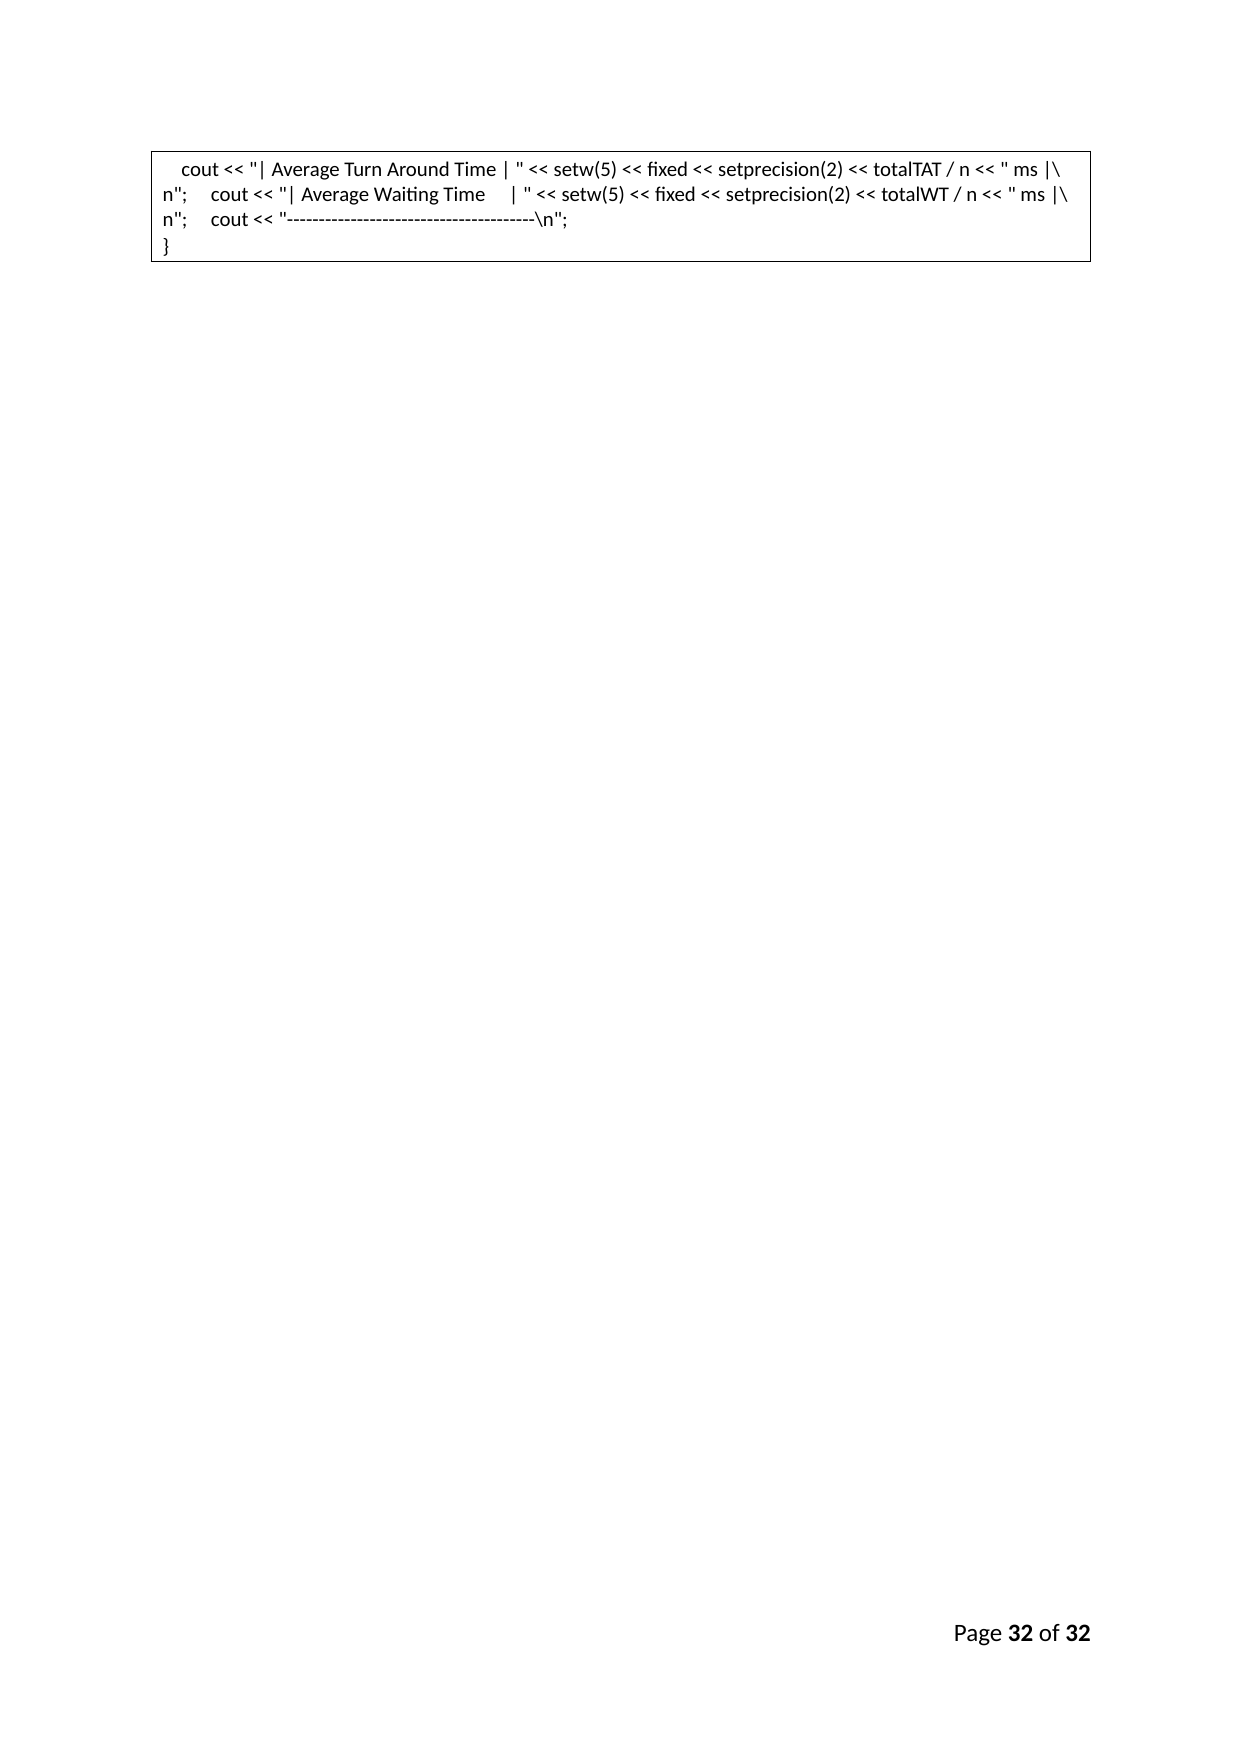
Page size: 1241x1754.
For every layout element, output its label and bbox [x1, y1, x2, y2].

table_header [152, 152, 1090, 261]
